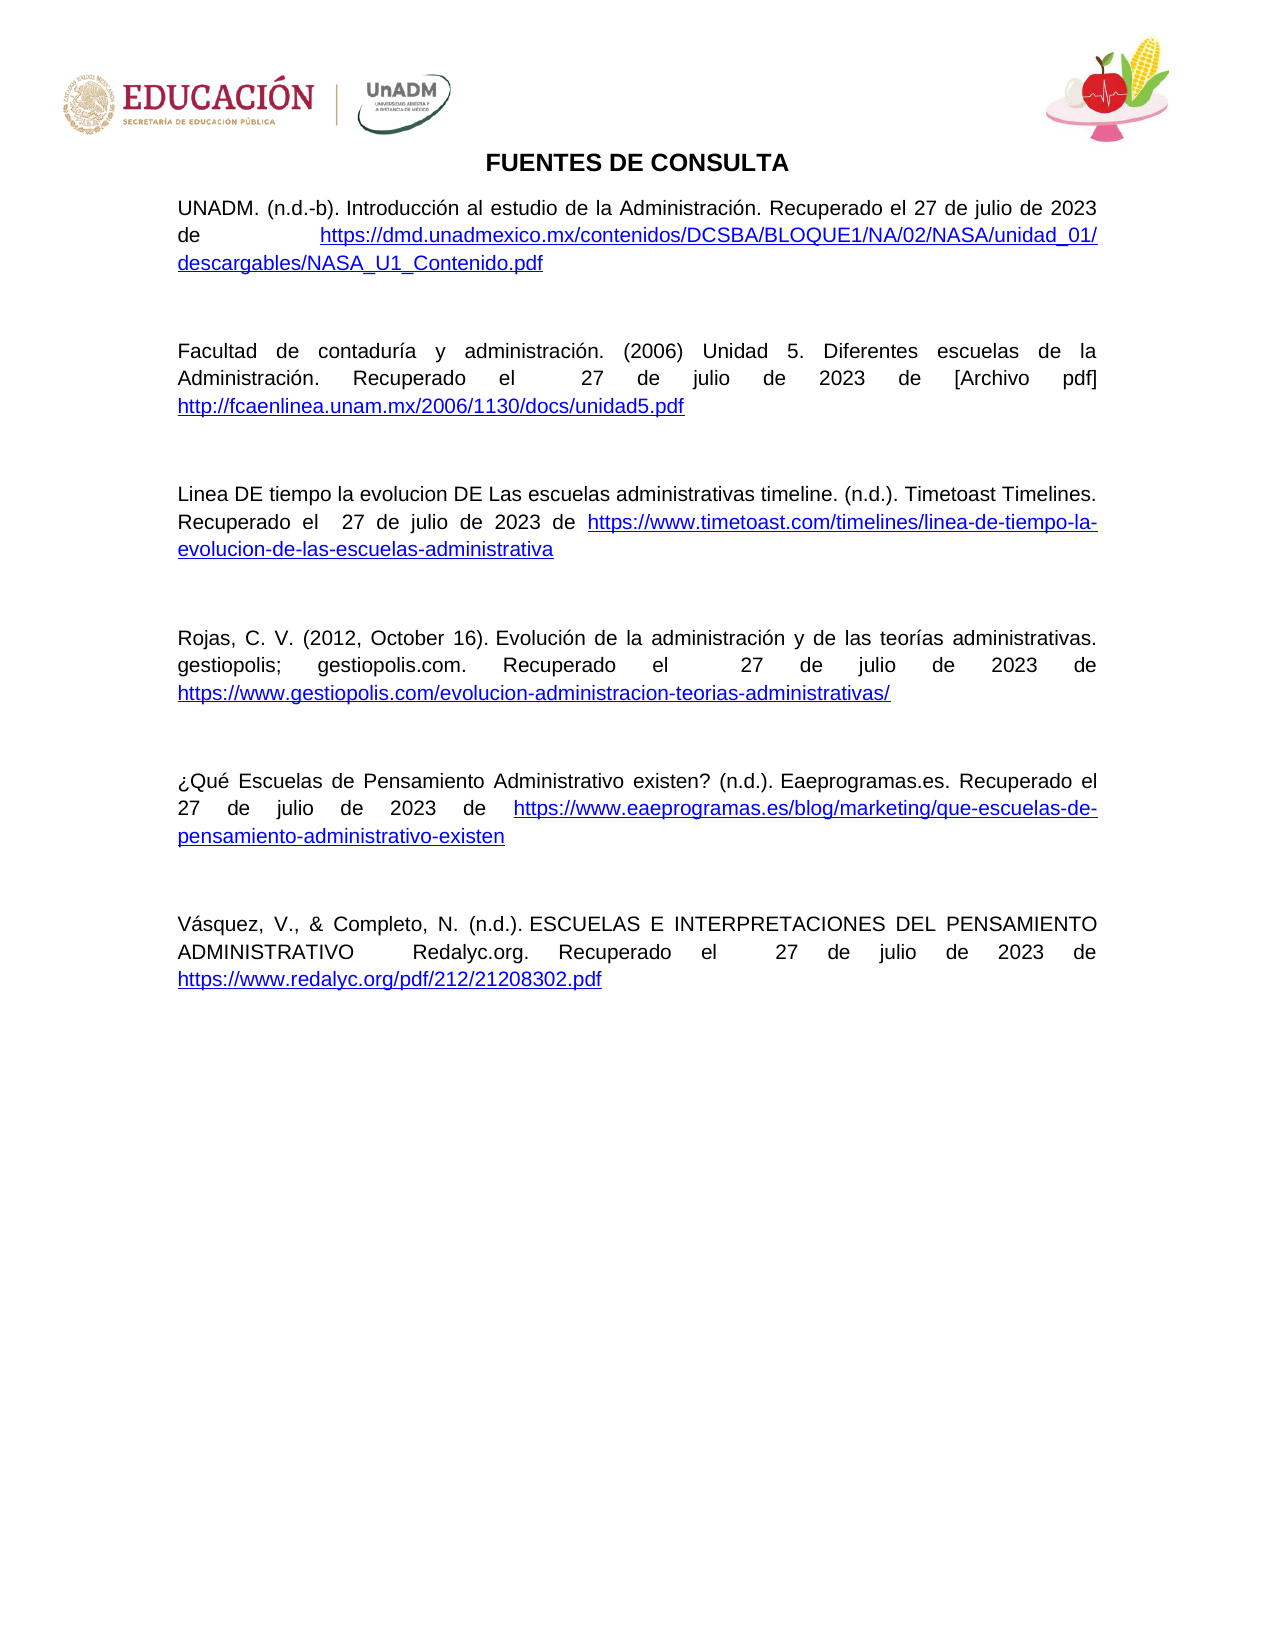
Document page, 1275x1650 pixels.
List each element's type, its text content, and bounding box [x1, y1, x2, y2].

text Facultad de contaduría y administración. (2006) Unidad 5. Diferentes escuelas de la Administración. Recuperado el 27 de julio de 2023 de [Archivo pdf] http://fcaenlinea.unam.mx/2006/1130/docs/unidad5.pdf [177, 339, 1098, 418]
text ¿Qué Escuelas de Pensamiento Administrativo existen? (n.d.). Eaeprogramas.es. Recuperado el 27 de julio de 2023 de https://www.eaeprogramas.es/blog/marketing/que-escuelas-de-pensamiento-administrativo-existen [177, 769, 1098, 848]
text FUENTES DE CONSULTA [177, 148, 1098, 176]
picture [63, 65, 451, 146]
text Vásquez, V., & Completo, N. (n.d.). ESCUELAS E INTERPRETACIONES DEL PENSAMIENTO ADMINISTRATIVO Redalyc.org. Recuperado el 27 de julio de 2023 de https://www.redalyc.org/pdf/212/21208302.pdf [177, 912, 1098, 991]
text UNADM. (n.d.-b). Introducción al estudio de la Administración. Recuperado el 27 de julio de 2023 de https://dmd.unadmexico.mx/contenidos/DCSBA/BLOQUE1/NA/02/NASA/unidad_01/descargables/NASA_U1_Contenido.pdf [177, 195, 1098, 274]
text Linea DE tiempo la evolucion DE Las escuelas administrativas timeline. (n.d.). Timetoast Timelines. Recuperado el 27 de julio de 2023 de https://www.timetoast.com/timelines/linea-de-tiempo-la-evolucion-de-las-escuelas-administrativa [177, 482, 1098, 561]
text Rojas, C. V. (2012, October 16). Evolución de la administración y de las teorías administrativas. gestiopolis; gestiopolis.com. Recuperado el 27 de julio de 2023 de https://www.gestiopolis.com/evolucion-administracion-teorias-administrativas/ [177, 625, 1098, 704]
picture [1042, 34, 1170, 148]
